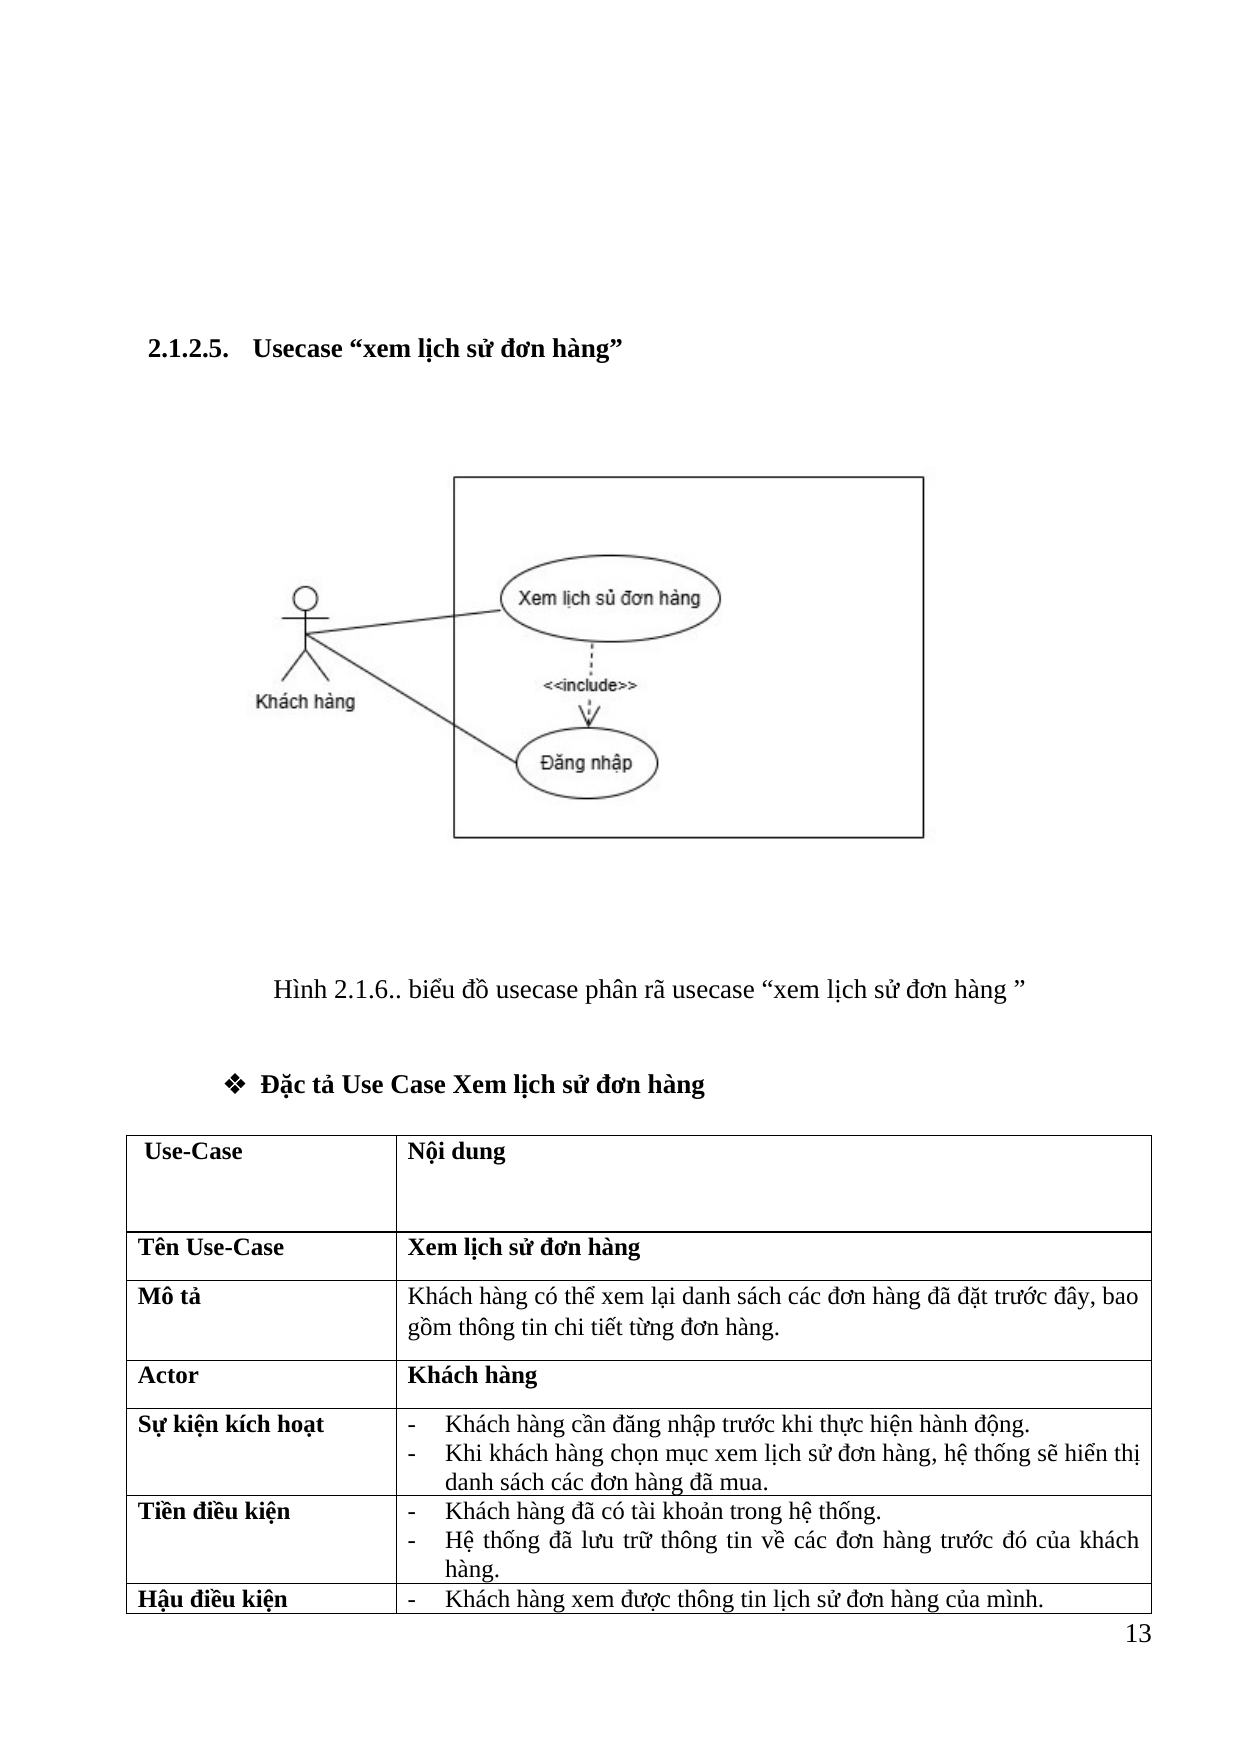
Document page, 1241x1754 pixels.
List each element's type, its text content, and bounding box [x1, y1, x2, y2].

table_cell Sự kiện kích hoạt [127, 1409, 396, 1495]
list Đặc tả Use Case Xem lịch sử đơn hàng [223, 1068, 1152, 1099]
table_header Use-Case [127, 1136, 396, 1231]
table_header Nội dung [397, 1136, 1151, 1231]
table_cell Mô tả [127, 1281, 396, 1359]
table_cell Khách hàng [397, 1361, 1151, 1408]
table_cell Khách hàng cần đăng nhập trước khi thực hiện hành động. Khi khách hàng chọn mục xem lịch sử đơn hàng, hệ thống sẽ hiển thị danh sách các đơn hàng đã mua. [397, 1409, 1151, 1495]
table_cell Actor [127, 1361, 396, 1408]
picture [222, 439, 973, 903]
list Usecase “xem lịch sử đơn hàng” [148, 332, 1152, 364]
table_cell Tên Use-Case [127, 1233, 396, 1280]
table_cell Hậu điều kiện [127, 1584, 396, 1612]
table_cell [397, 1584, 1151, 1612]
text Hình 2.1.6.. biểu đồ usecase phân rã usecase “xem lịch sử đơn hàng ” [148, 973, 1152, 1004]
table_cell Xem lịch sử đơn hàng [397, 1233, 1151, 1280]
table_cell Khách hàng có thể xem lại danh sách các đơn hàng đã đặt trước đây, bao gồm thông tin chi tiết từng đơn hàng. [397, 1281, 1151, 1359]
table_cell Khách hàng đã có tài khoản trong hệ thống. Hệ thống đã lưu trữ thông tin về các đơn hàng trước đó của khách hàng. [397, 1496, 1151, 1583]
table_cell Tiền điều kiện [127, 1496, 396, 1583]
